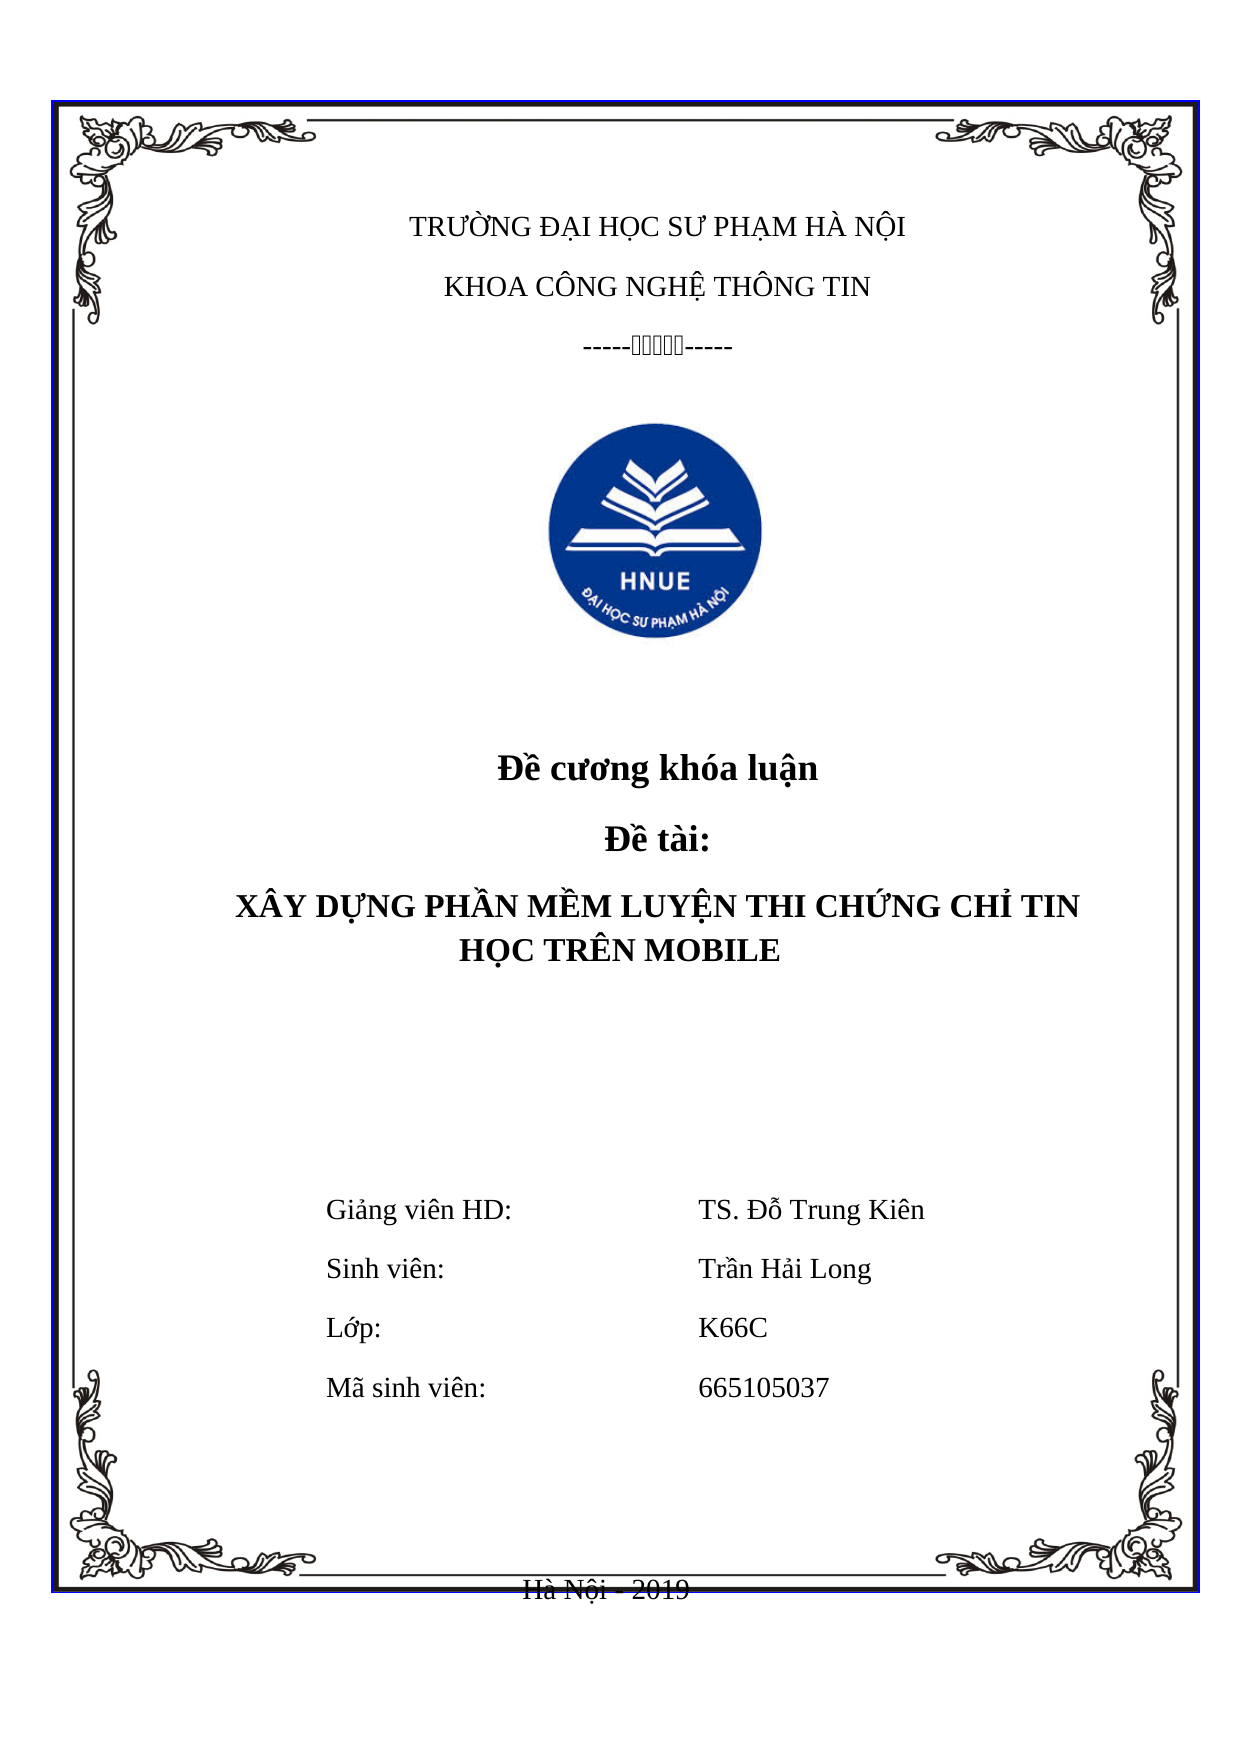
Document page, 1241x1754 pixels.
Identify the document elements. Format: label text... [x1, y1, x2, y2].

table_cell 665105037 [612, 1370, 1001, 1429]
table_cell K66C [612, 1311, 1001, 1370]
table_cell Mã sinh viên: [240, 1370, 612, 1429]
table_cell Sinh viên: [240, 1251, 612, 1311]
table_cell Lớp: [240, 1311, 612, 1370]
text XÂY DỰNG PHẦN MỀM LUYỆN THI CHỨNG CHỈ TIN HỌC TRÊN MOBILE [150, 886, 1090, 969]
text Đề tài: [150, 816, 1090, 859]
picture [588, 1586, 595, 1592]
picture [650, 1581, 657, 1592]
text TRƯỜNG ĐẠI HỌC SƯ PHẠM HÀ NỘI [150, 209, 1090, 243]
table_cell Trần Hải Long [612, 1251, 1001, 1311]
text ---------- [150, 328, 1090, 362]
picture [568, 1583, 574, 1592]
text KHOA CÔNG NGHỆ THÔNG TIN [150, 269, 1090, 302]
picture [53, 102, 1198, 1592]
table_header Giảng viên HD: [240, 1192, 612, 1251]
text Đề cương khóa luận [150, 746, 1090, 789]
table_header TS. Đỗ Trung Kiên [612, 1192, 1001, 1251]
